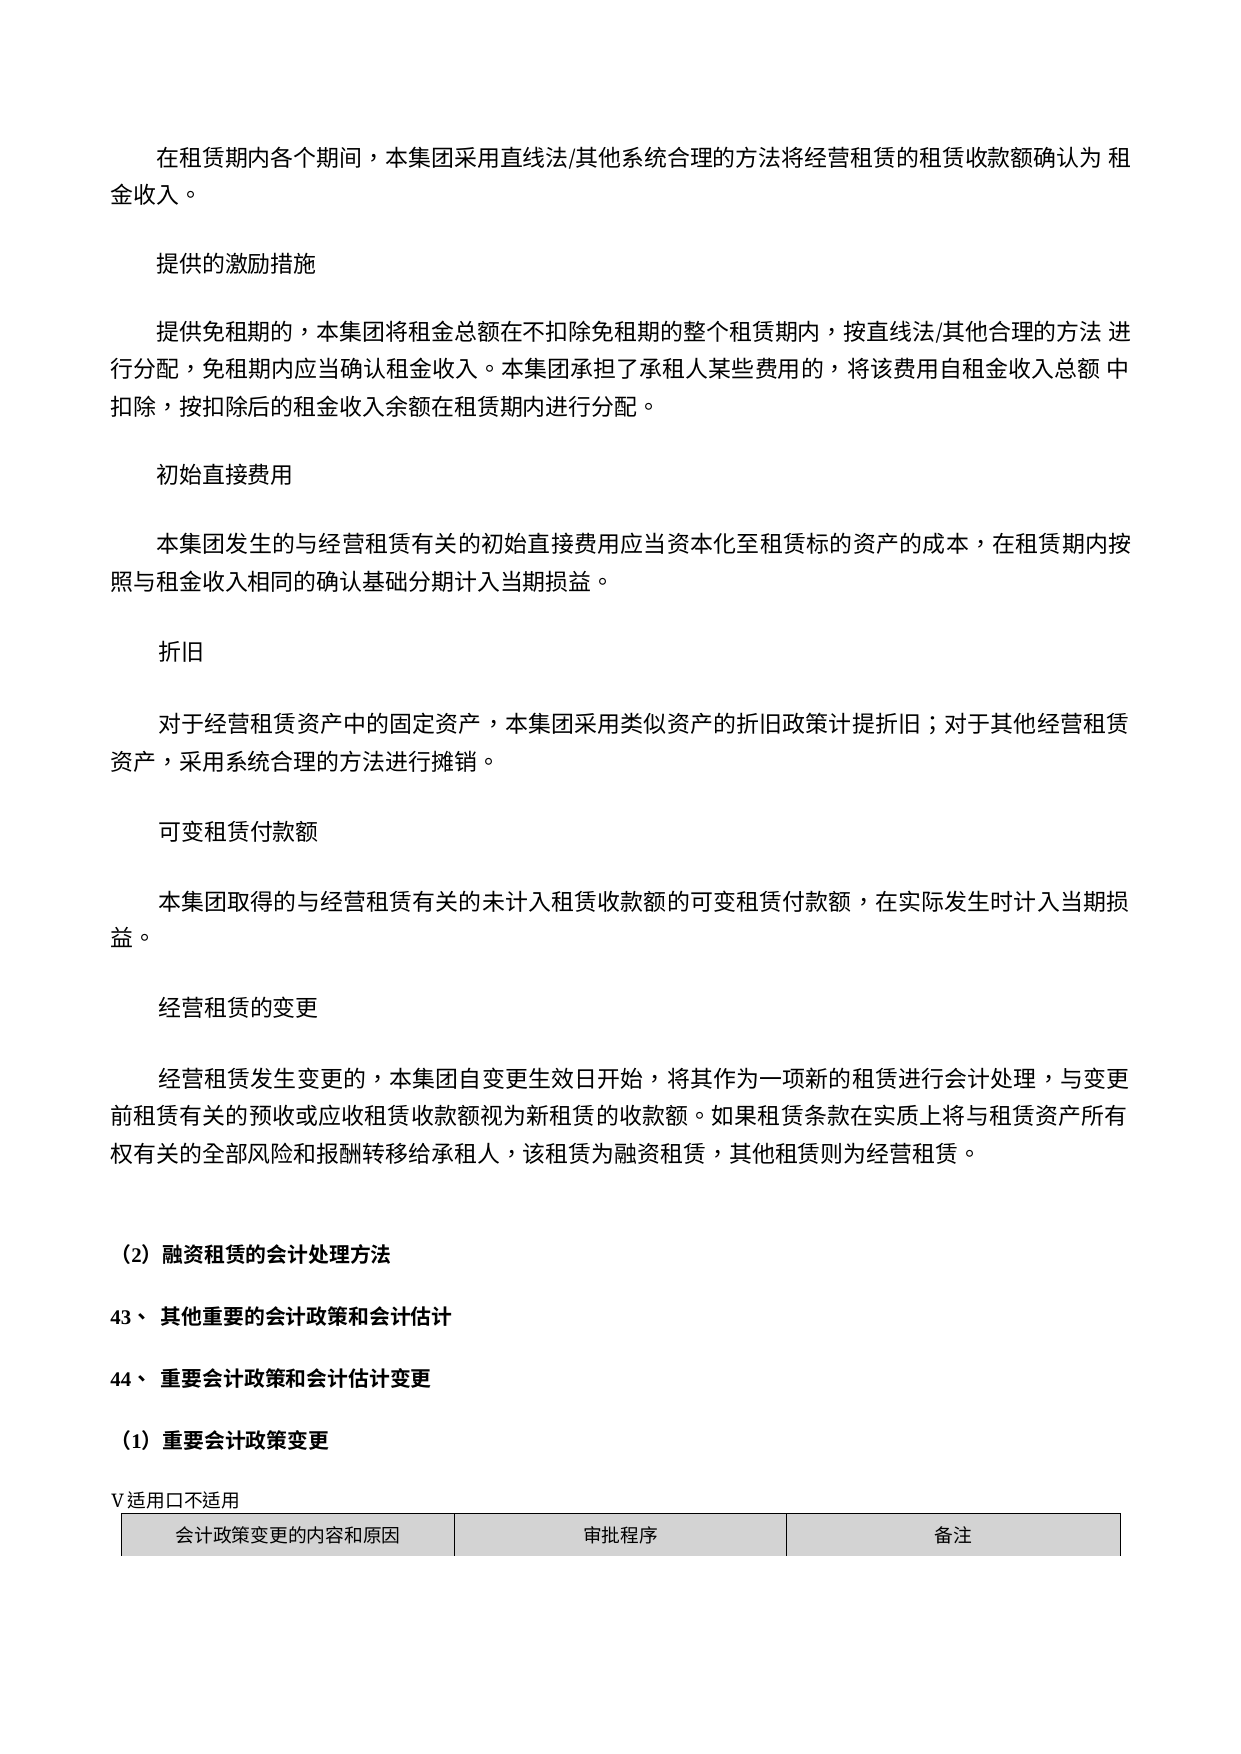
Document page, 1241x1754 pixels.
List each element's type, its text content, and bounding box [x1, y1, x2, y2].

text 本集团取得的与经营租赁有关的未计入租赁收款额的可变租赁付款额，在实际发生时计入当期损 益。 [110, 882, 1131, 954]
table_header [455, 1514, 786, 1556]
text 在租赁期内各个期间，本集团采用直线法/其他系统合理的方法将经营租赁的租赁收款额确认为 租金收入。 [110, 137, 1131, 211]
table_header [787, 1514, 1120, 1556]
text 对于经营租赁资产中的固定资产，本集团采用类似资产的折旧政策计提折旧；对于其他经营租赁 资产，采用系统合理的方法进行摊销。 [110, 702, 1131, 778]
text 经营租赁的变更 [110, 987, 1131, 1024]
text 经营租赁发生变更的，本集团自变更生效日开始，将其作为一项新的租赁进行会计处理，与变更 前租赁有关的预收或应收租赁收款额视为新租赁的收款额。如果租赁条款在实质上将与租赁资产所有 权有关的全部风险和报酬转移给承租人，该租赁为融资租赁，其他租赁则为经营租赁。 [110, 1058, 1131, 1169]
text 提供的激励措施 [110, 242, 1131, 279]
text V适用口不适用 [111, 1487, 1131, 1513]
subtitle 43、 其他重要的会计政策和会计估计 [110, 1302, 1131, 1331]
text 折旧 [110, 631, 1131, 668]
subtitle （1）重要会计政策变更 [110, 1426, 1131, 1454]
text 可变租赁付款额 [110, 811, 1131, 848]
subtitle 44、 重要会计政策和会计估计变更 [110, 1364, 1131, 1392]
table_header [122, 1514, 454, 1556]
text 提供免租期的，本集团将租金总额在不扣除免租期的整个租赁期内，按直线法/其他合理的方法 进行分配，免租期内应当确认租金收入。本集团承担了承租人某些费用的，将该费用自租金收入总额 中扣除，按扣除后的租金收入余额在租赁期内进行分配。 [110, 311, 1131, 423]
text 本集团发生的与经营租赁有关的初始直接费用应当资本化至租赁标的资产的成本，在租赁期内按 照与租金收入相同的确认基础分期计入当期损益。 [110, 523, 1131, 598]
subtitle （2）融资租赁的会计处理方法 [110, 1240, 1131, 1269]
text 初始直接费用 [110, 454, 1131, 491]
